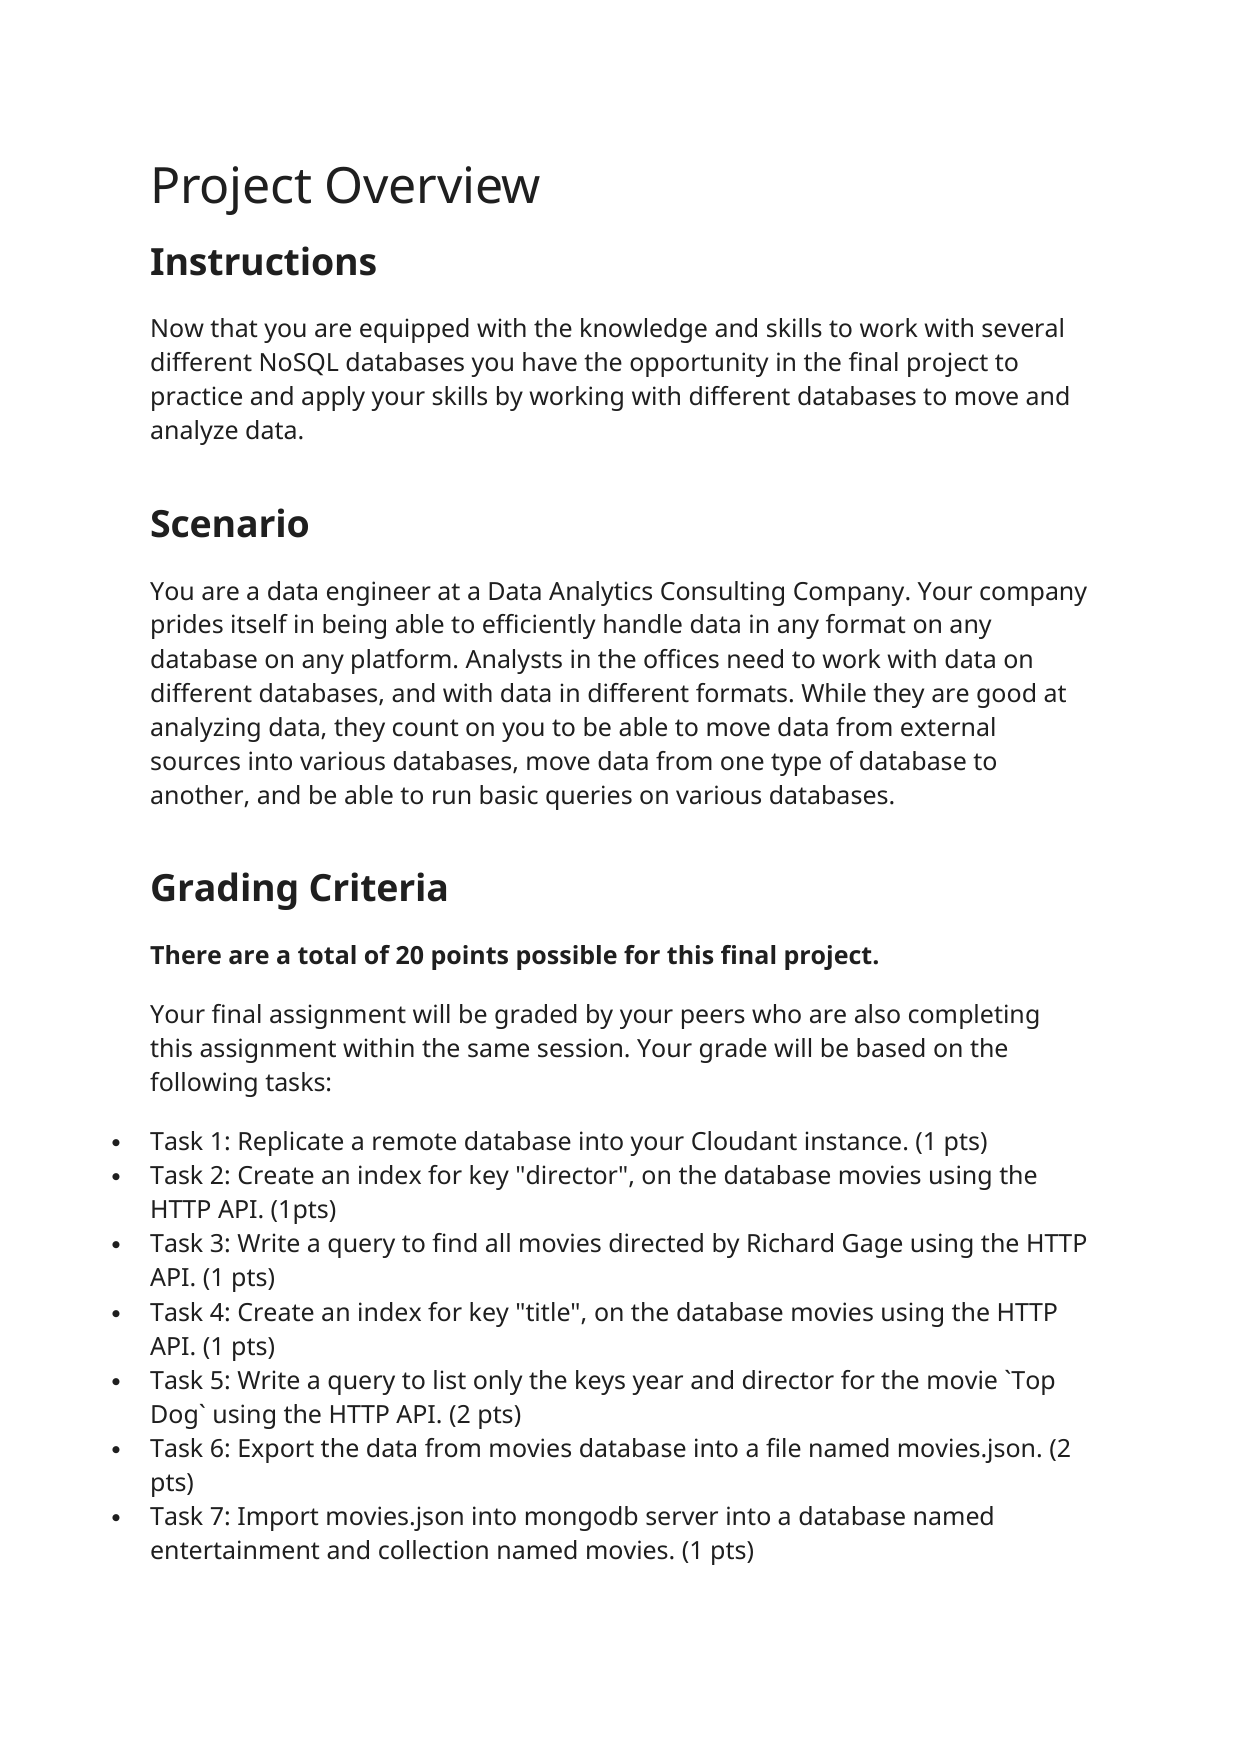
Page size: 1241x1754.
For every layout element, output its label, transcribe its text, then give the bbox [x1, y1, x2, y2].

text Instructions [150, 235, 1090, 286]
text You are a data engineer at a Data Analytics Consulting Company. Your company prides itself in being able to efficiently handle data in any format on any database on any platform. Analysts in the offices need to work with data on different databases, and with data in different formats. While they are good at analyzing data, they count on you to be able to move data from external sources into various databases, move data from one type of database to another, and be able to run basic queries on various databases. [150, 573, 1090, 812]
text Your final assignment will be graded by your peers who are also completing this assignment within the same session. Your grade will be based on the following tasks: [150, 997, 1090, 1099]
list Task 5: Write a query to list only the keys year and director for the movie `Top Dog` using the HTTP API. (2 pts) [112, 1362, 1090, 1430]
text Now that you are equipped with the knowledge and skills to work with several different NoSQL databases you have the opportunity in the final project to practice and apply your skills by working with different databases to move and analyze data. [150, 311, 1090, 447]
list Task 4: Create an index for key "title", on the database movies using the HTTP API. (1 pts) [112, 1294, 1090, 1362]
text Scenario [150, 497, 1090, 548]
text Project Overview [150, 150, 1090, 218]
text Grading Criteria [150, 862, 1090, 913]
text There are a total of 20 points possible for this final project. [150, 938, 1090, 972]
list Task 6: Export the data from movies database into a file named movies.json. (2 pts) [112, 1430, 1090, 1498]
list Task 3: Write a query to find all movies directed by Richard Gage using the HTTP API. (1 pts) [112, 1226, 1090, 1294]
list Task 1: Replicate a remote database into your Cloudant instance. (1 pts) [112, 1124, 1090, 1158]
list Task 2: Create an index for key "director", on the database movies using the HTTP API. (1pts) [112, 1158, 1090, 1226]
list Task 7: Import movies.json into mongodb server into a database named entertainment and collection named movies. (1 pts) [112, 1498, 1090, 1567]
